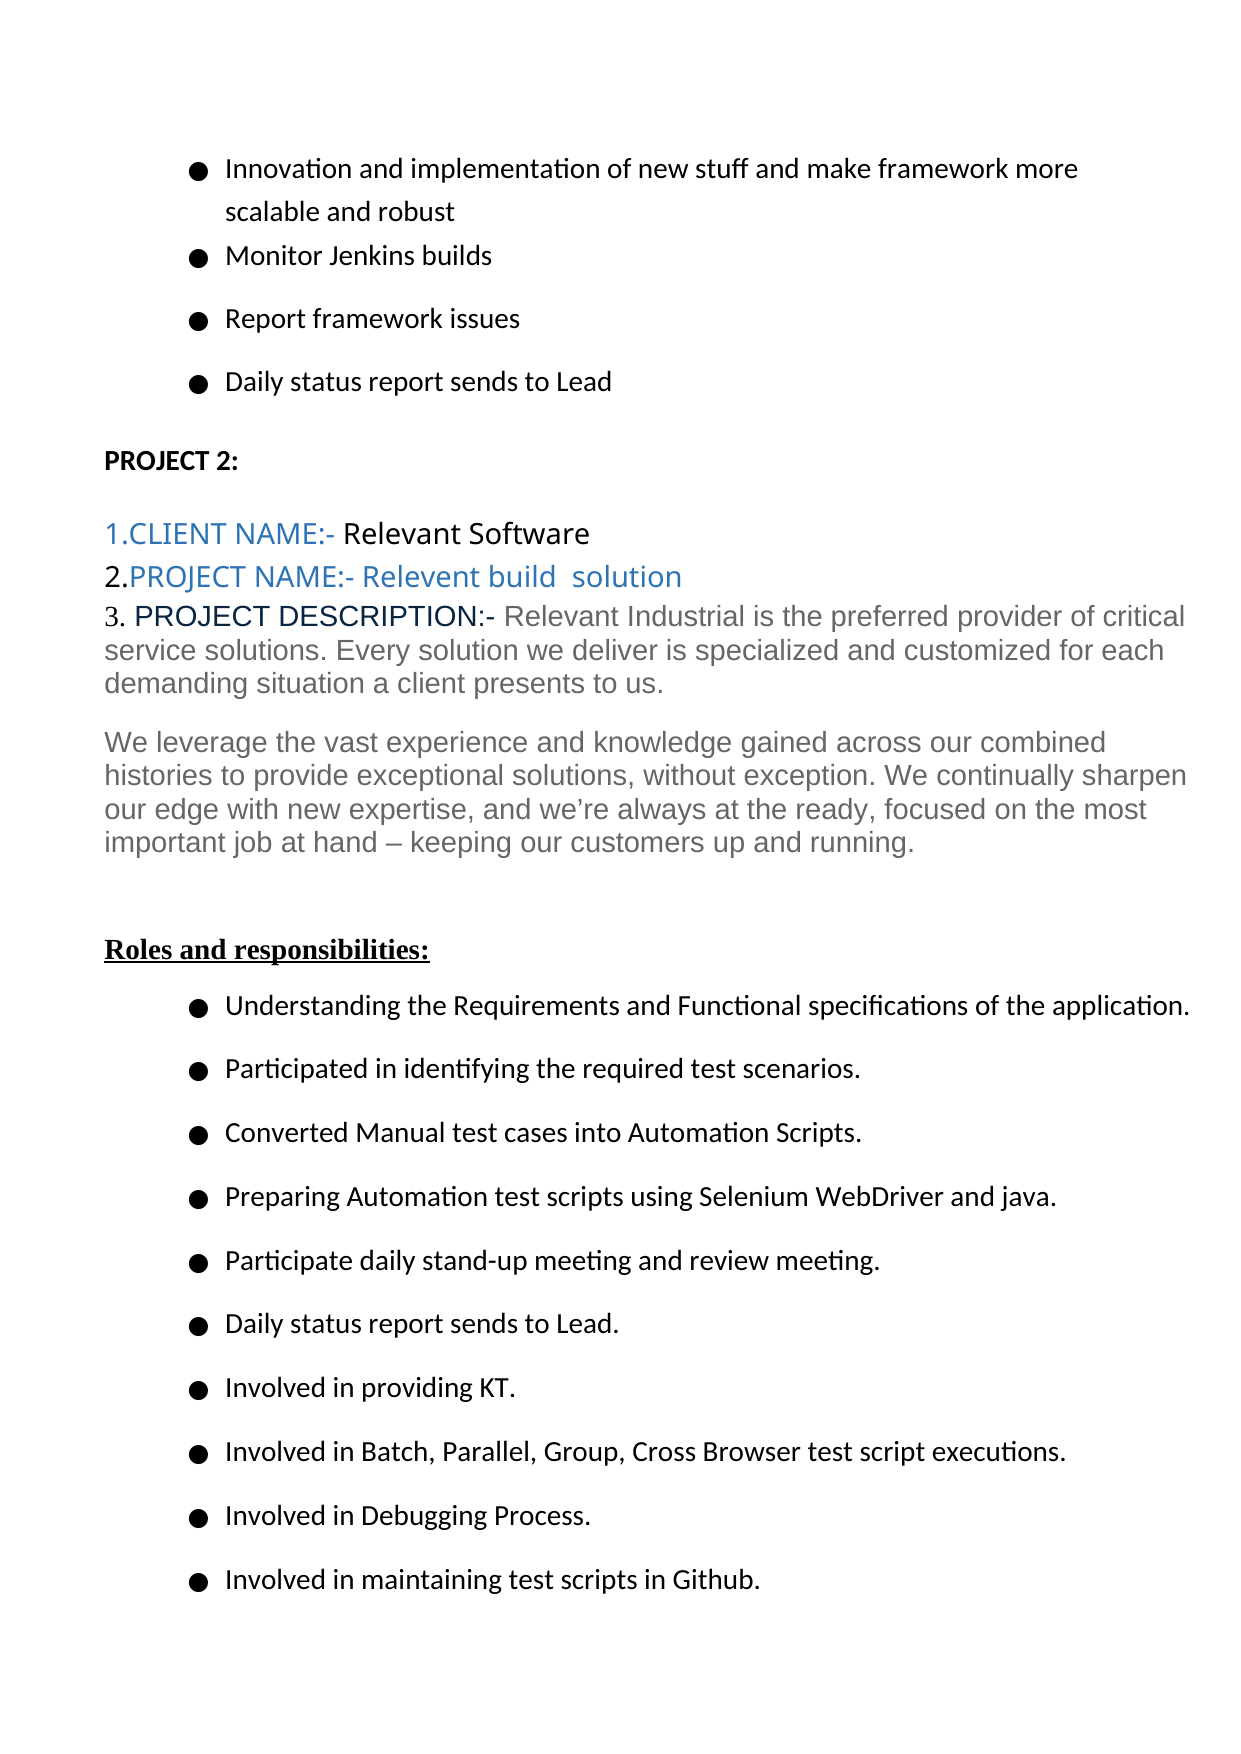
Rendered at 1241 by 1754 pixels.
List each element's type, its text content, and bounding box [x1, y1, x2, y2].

list Participated in identifying the required test scenarios. [187, 1042, 1194, 1093]
text We leverage the vast experience and knowledge gained across our combined histories to provide exceptional solutions, without exception. We continually sharpen our edge with new expertise, and we’re always at the ready, focused on the most important job at hand – keeping our customers up and running. [104, 724, 1194, 859]
subtitle 2.PROJECT NAME:- Relevent build solution [104, 556, 1194, 596]
text PROJECT 2: [104, 442, 1194, 477]
list Preparing Automation test scripts using Selenium WebDriver and java. [187, 1169, 1194, 1221]
text 3. PROJECT DESCRIPTION:- Relevant Industrial is the preferred provider of critical service solutions. Every solution we deliver is specialized and customized for each demanding situation a client presents to us. [104, 599, 1194, 699]
list Converted Manual test cases into Automation Scripts. [187, 1106, 1194, 1157]
list Involved in providing KT. [187, 1360, 1194, 1412]
list Involved in Debugging Process. [187, 1488, 1194, 1539]
list Report framework issues [187, 291, 1194, 342]
list Daily status report sends to Lead [187, 355, 1194, 406]
list Involved in maintaining test scripts in Github. [187, 1552, 1194, 1603]
list Understanding the Requirements and Functional specifications of the application. [187, 978, 1194, 1029]
list Innovation and implementation of new stuff and make framework more scalable and robust [187, 142, 1090, 228]
list Involved in Batch, Parallel, Group, Cross Browser test script executions. [187, 1424, 1194, 1476]
list Daily status report sends to Lead. [187, 1296, 1194, 1348]
list Monitor Jenkins builds [187, 228, 1194, 280]
subtitle 1.CLIENT NAME:- Relevant Software [104, 513, 1194, 553]
list Participate daily stand-up meeting and review meeting. [187, 1233, 1194, 1284]
subtitle Roles and responsibilities: [104, 932, 1194, 966]
